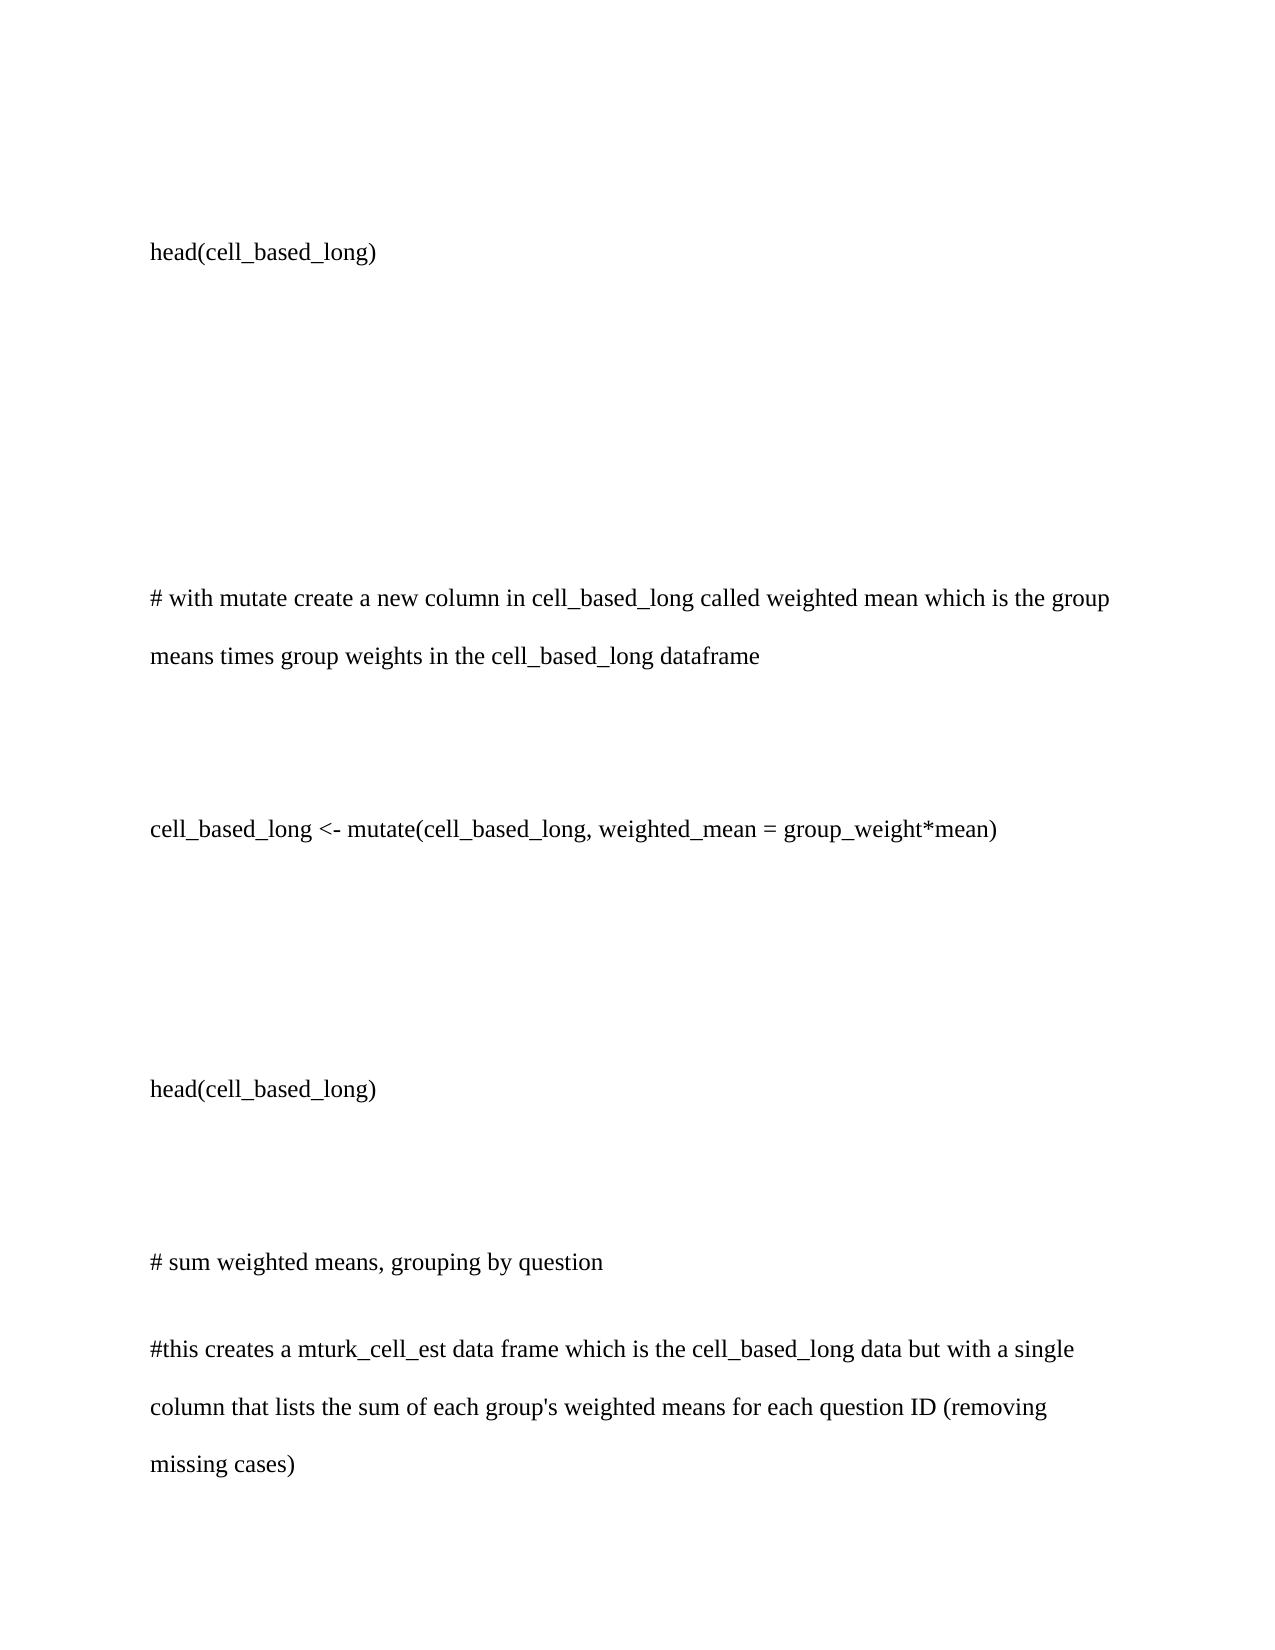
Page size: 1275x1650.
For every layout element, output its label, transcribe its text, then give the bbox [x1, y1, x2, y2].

text head(cell_based_long) [150, 237, 1125, 265]
text # with mutate create a new column in cell_based_long called weighted mean which is the group means times group weights in the cell_based_long dataframe [150, 583, 1125, 669]
text #this creates a mturk_cell_est data frame which is the cell_based_long data but with a single column that lists the sum of each group's weighted means for each question ID (removing missing cases) [150, 1334, 1125, 1478]
text head(cell_based_long) [150, 1074, 1125, 1103]
text # sum weighted means, grouping by question [150, 1247, 1125, 1276]
text cell_based_long <- mutate(cell_based_long, weighted_mean = group_weight*mean) [150, 814, 1125, 843]
